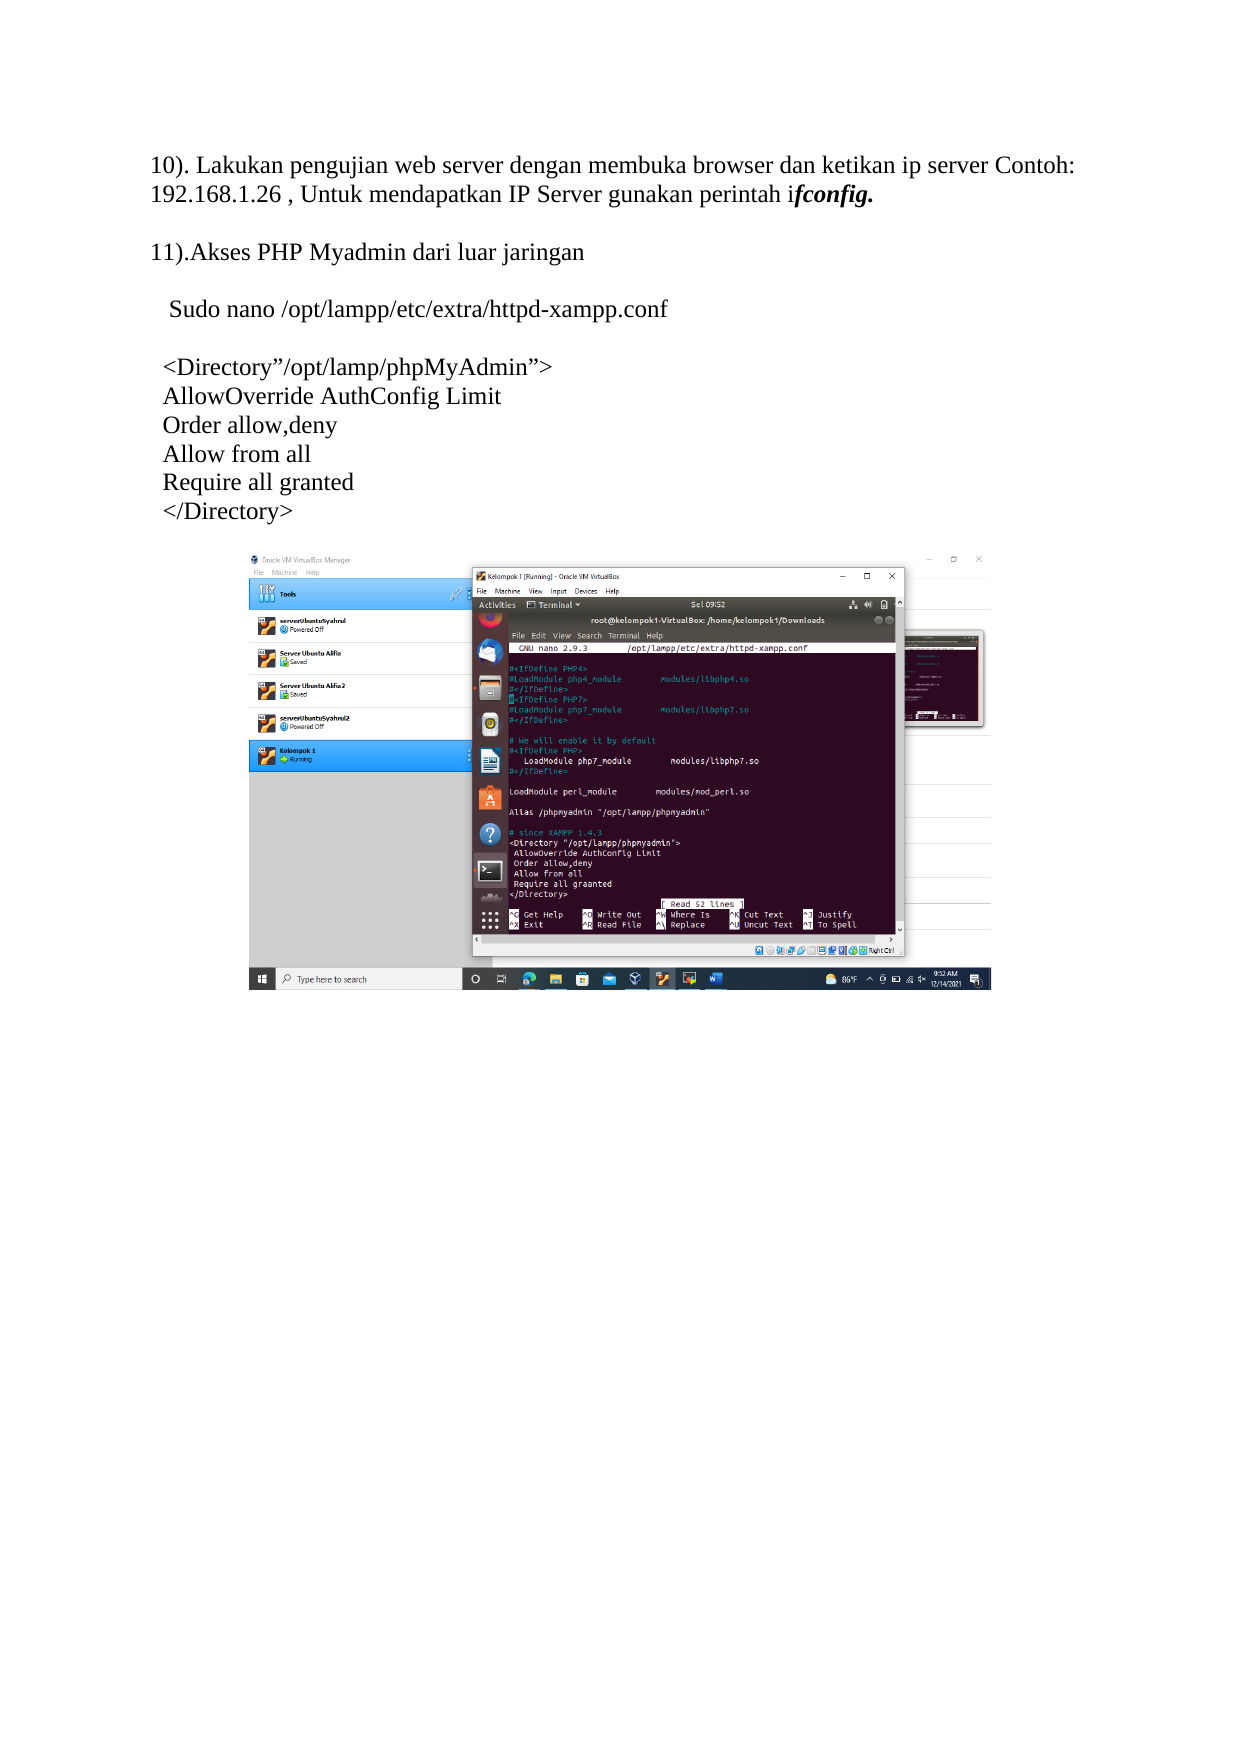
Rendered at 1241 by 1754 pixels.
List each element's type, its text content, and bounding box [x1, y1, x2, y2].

text 11).Akses PHP Myadmin dari luar jaringan [150, 237, 1090, 265]
picture [249, 553, 992, 990]
text 10). Lakukan pengujian web server dengan membuka browser dan ketikan ip server Contoh: 192.168.1.26 , Untuk mendapatkan IP Server gunakan perintah ifconfig. [150, 150, 1090, 207]
text </Directory> [150, 496, 1090, 525]
text Sudo nano /opt/lampp/etc/extra/httpd-xampp.conf [150, 294, 1090, 323]
text <Directory”/opt/lamp/phpMyAdmin”> [150, 352, 1090, 381]
text Allow from all [150, 439, 1090, 467]
text AllowOverride AuthConfig Limit [150, 381, 1090, 410]
text Order allow,deny [150, 410, 1090, 439]
text Require all granted [150, 467, 1090, 496]
